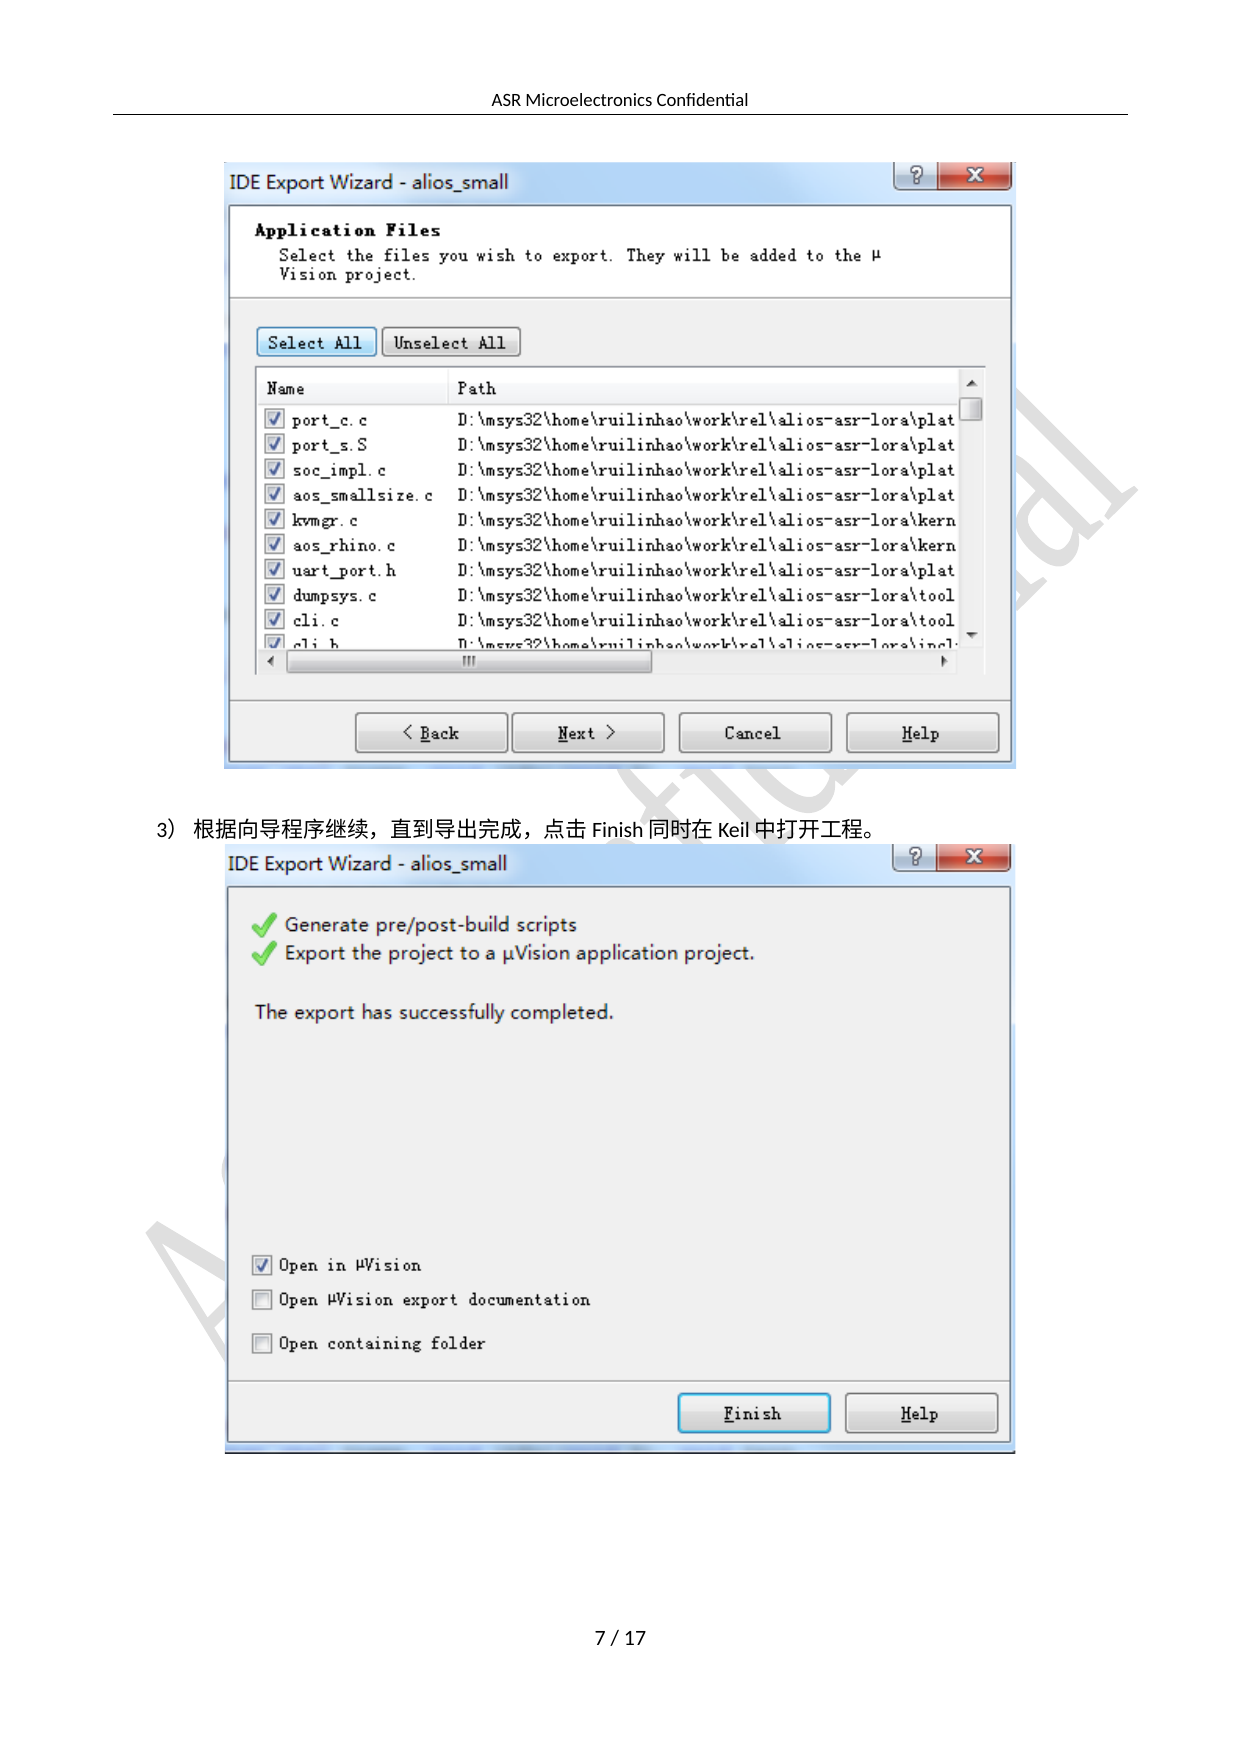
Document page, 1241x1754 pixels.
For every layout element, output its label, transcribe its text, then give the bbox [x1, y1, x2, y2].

picture [224, 844, 1016, 1454]
list 根据向导程序继续，直到导出完成，点击Finish同时在Keil中打开工程。 [156, 812, 1128, 844]
picture [224, 162, 1017, 769]
